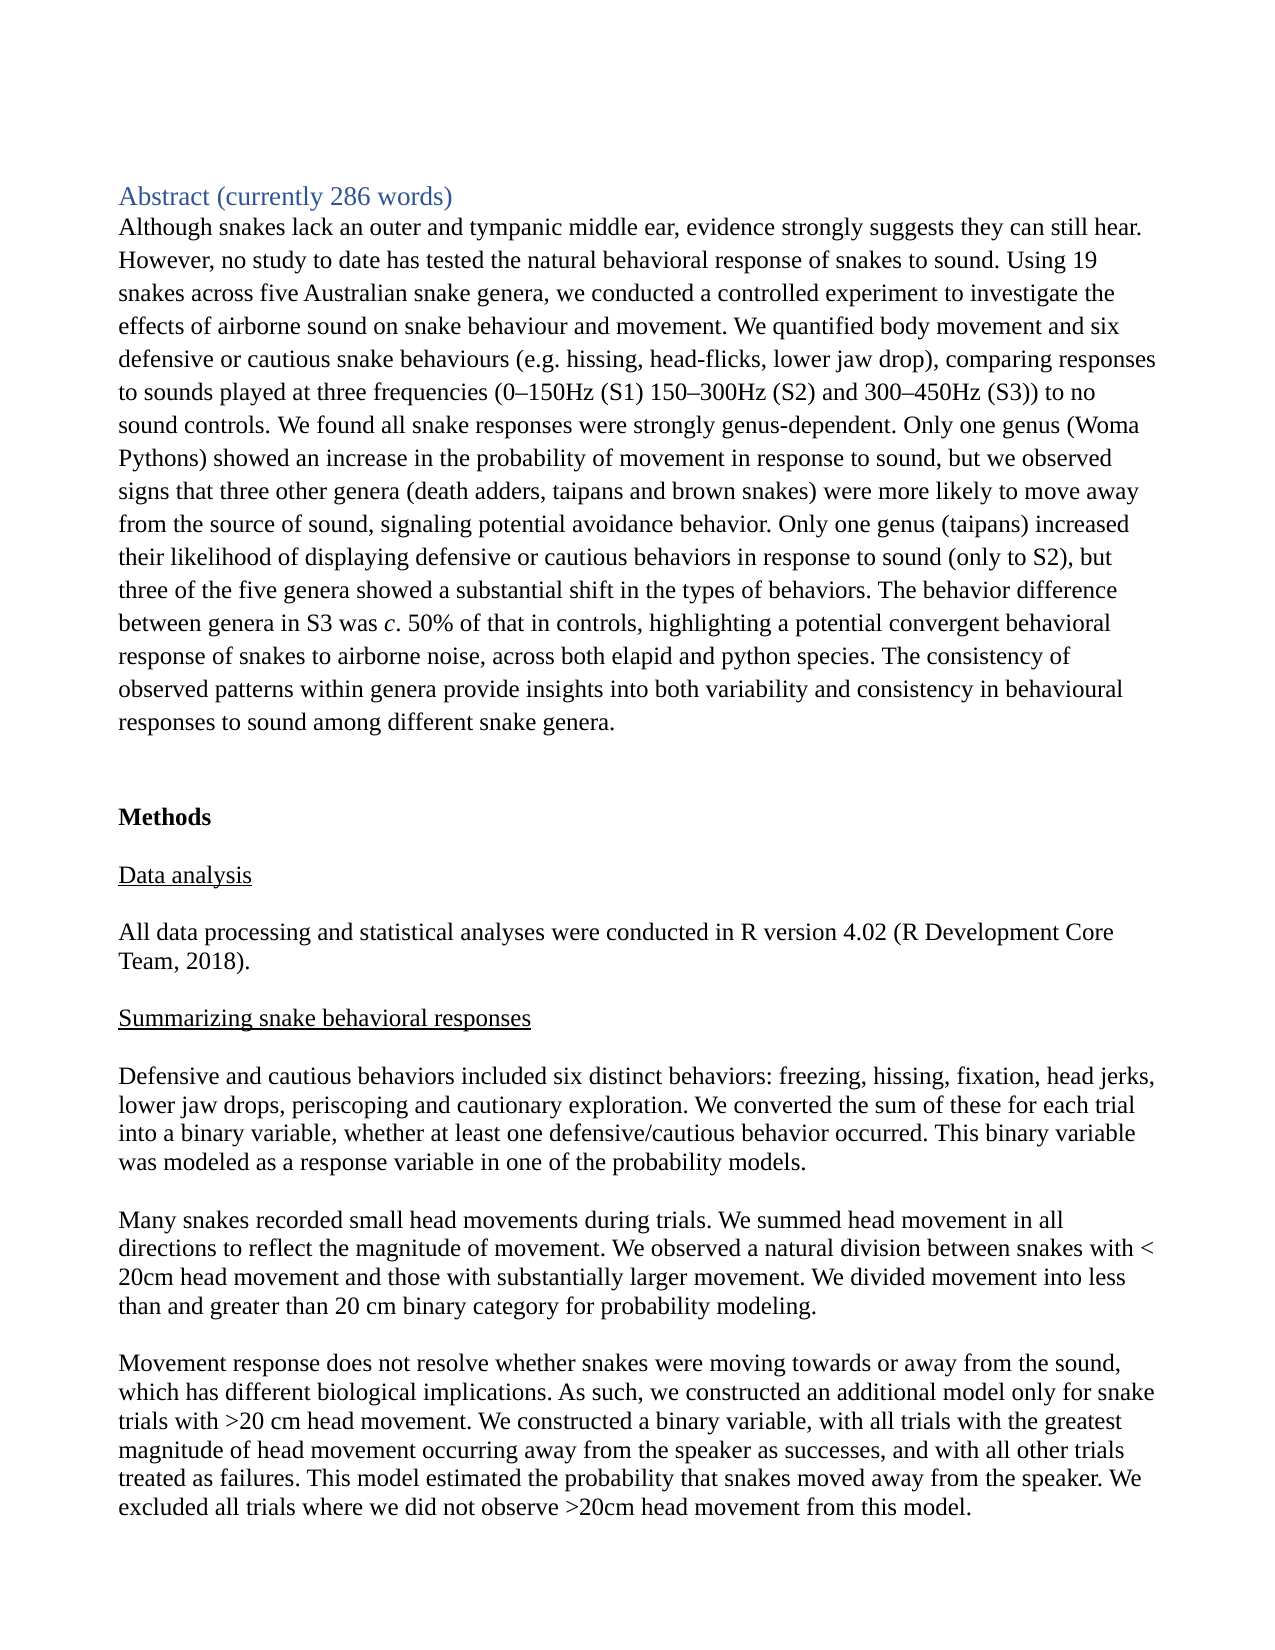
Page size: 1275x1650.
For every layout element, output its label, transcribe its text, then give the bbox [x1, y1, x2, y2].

text Many snakes recorded small head movements during trials. We summed head movement in all directions to reflect the magnitude of movement. We observed a natural division between snakes with < 20cm head movement and those with substantially larger movement. We divided movement into less than and greater than 20 cm binary category for probability modeling. [118, 1205, 1157, 1320]
text Data analysis [118, 860, 1157, 888]
text Methods [118, 802, 1157, 831]
text Defensive and cautious behaviors included six distinct behaviors: freezing, hissing, fixation, head jerks, lower jaw drops, periscoping and cautionary exploration. We converted the sum of these for each trial into a binary variable, whether at least one defensive/cautious behavior occurred. This binary variable was modeled as a response variable in one of the probability models. [118, 1061, 1157, 1176]
text Summarizing snake behavioral responses [118, 1003, 1157, 1032]
text Movement response does not resolve whether snakes were moving towards or away from the sound, which has different biological implications. e constructed an additional model only for snake trials with >20 cm head movement. We constructed a binary variable, with all trials with the greatest magnitude of head movement occurring away from the speaker as successes, and with all other trials treated as failures. This model estimated the probability that snakes moved away from the speaker. We excluded all trials where we did not observe >20cm head movement from this model. [118, 1348, 1157, 1521]
text All data processing and statistical analyses were conducted in R version 4.02 (R Development Core Team, 2018)⁠. [118, 917, 1157, 975]
